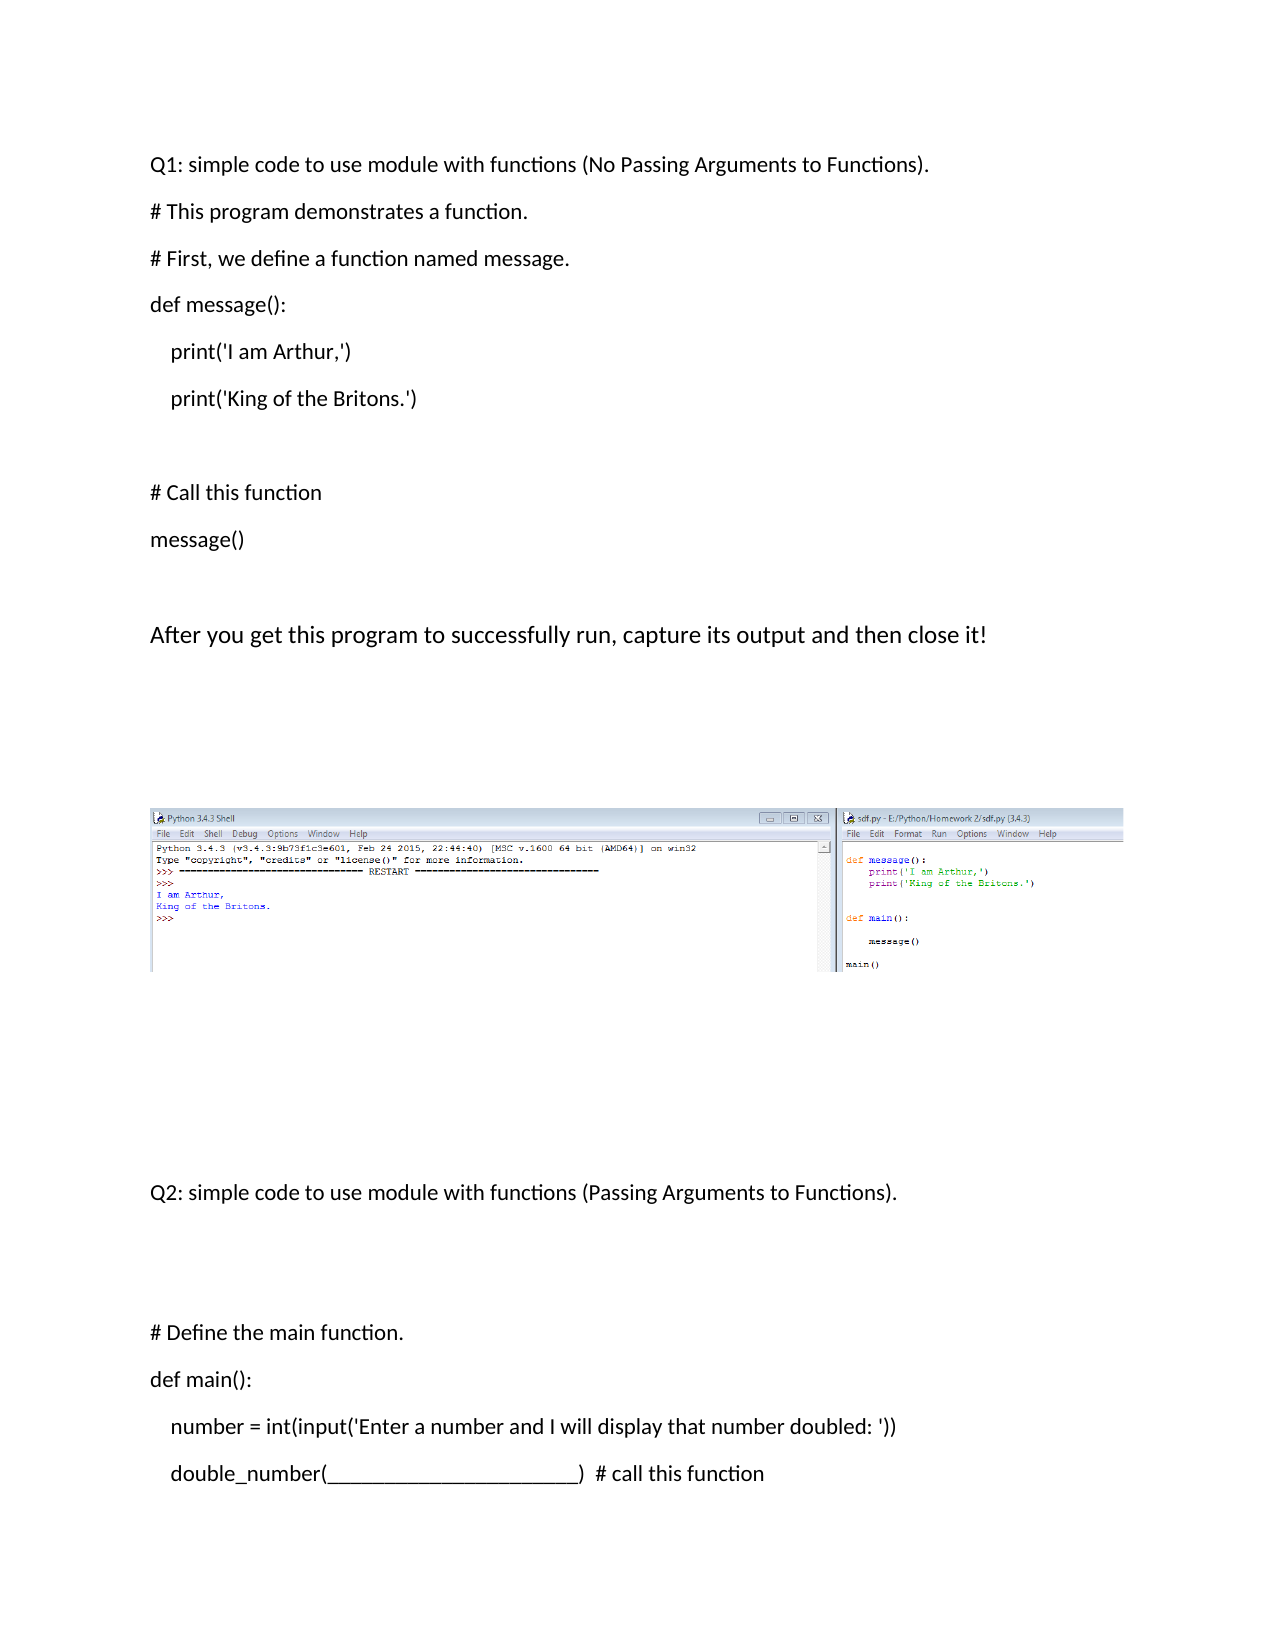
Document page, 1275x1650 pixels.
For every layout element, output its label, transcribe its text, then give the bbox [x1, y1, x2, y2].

text number = int(input('Enter a number and I will display that number doubled: ')) [150, 1412, 1125, 1440]
text # First, we define a function named message. [150, 244, 1125, 272]
text # Call this function [150, 478, 1125, 506]
text message() [150, 525, 1125, 553]
text # This program demonstrates a function. [150, 197, 1125, 225]
text def message(): [150, 291, 1125, 319]
picture [150, 808, 1124, 972]
text print('I am Arthur,') [150, 337, 1125, 366]
text After you get this program to successfully run, capture its output and then close it! [150, 619, 1181, 649]
text double_number(______________________) # call this function [150, 1459, 1125, 1487]
text Q1: simple code to use module with functions (No Passing Arguments to Functions). [150, 150, 1125, 178]
text def main(): [150, 1365, 1125, 1393]
text print('King of the Britons.') [150, 384, 1125, 412]
text Q2: simple code to use module with functions (Passing Arguments to Functions). [150, 1178, 1125, 1206]
text # Define the main function. [150, 1318, 1125, 1346]
